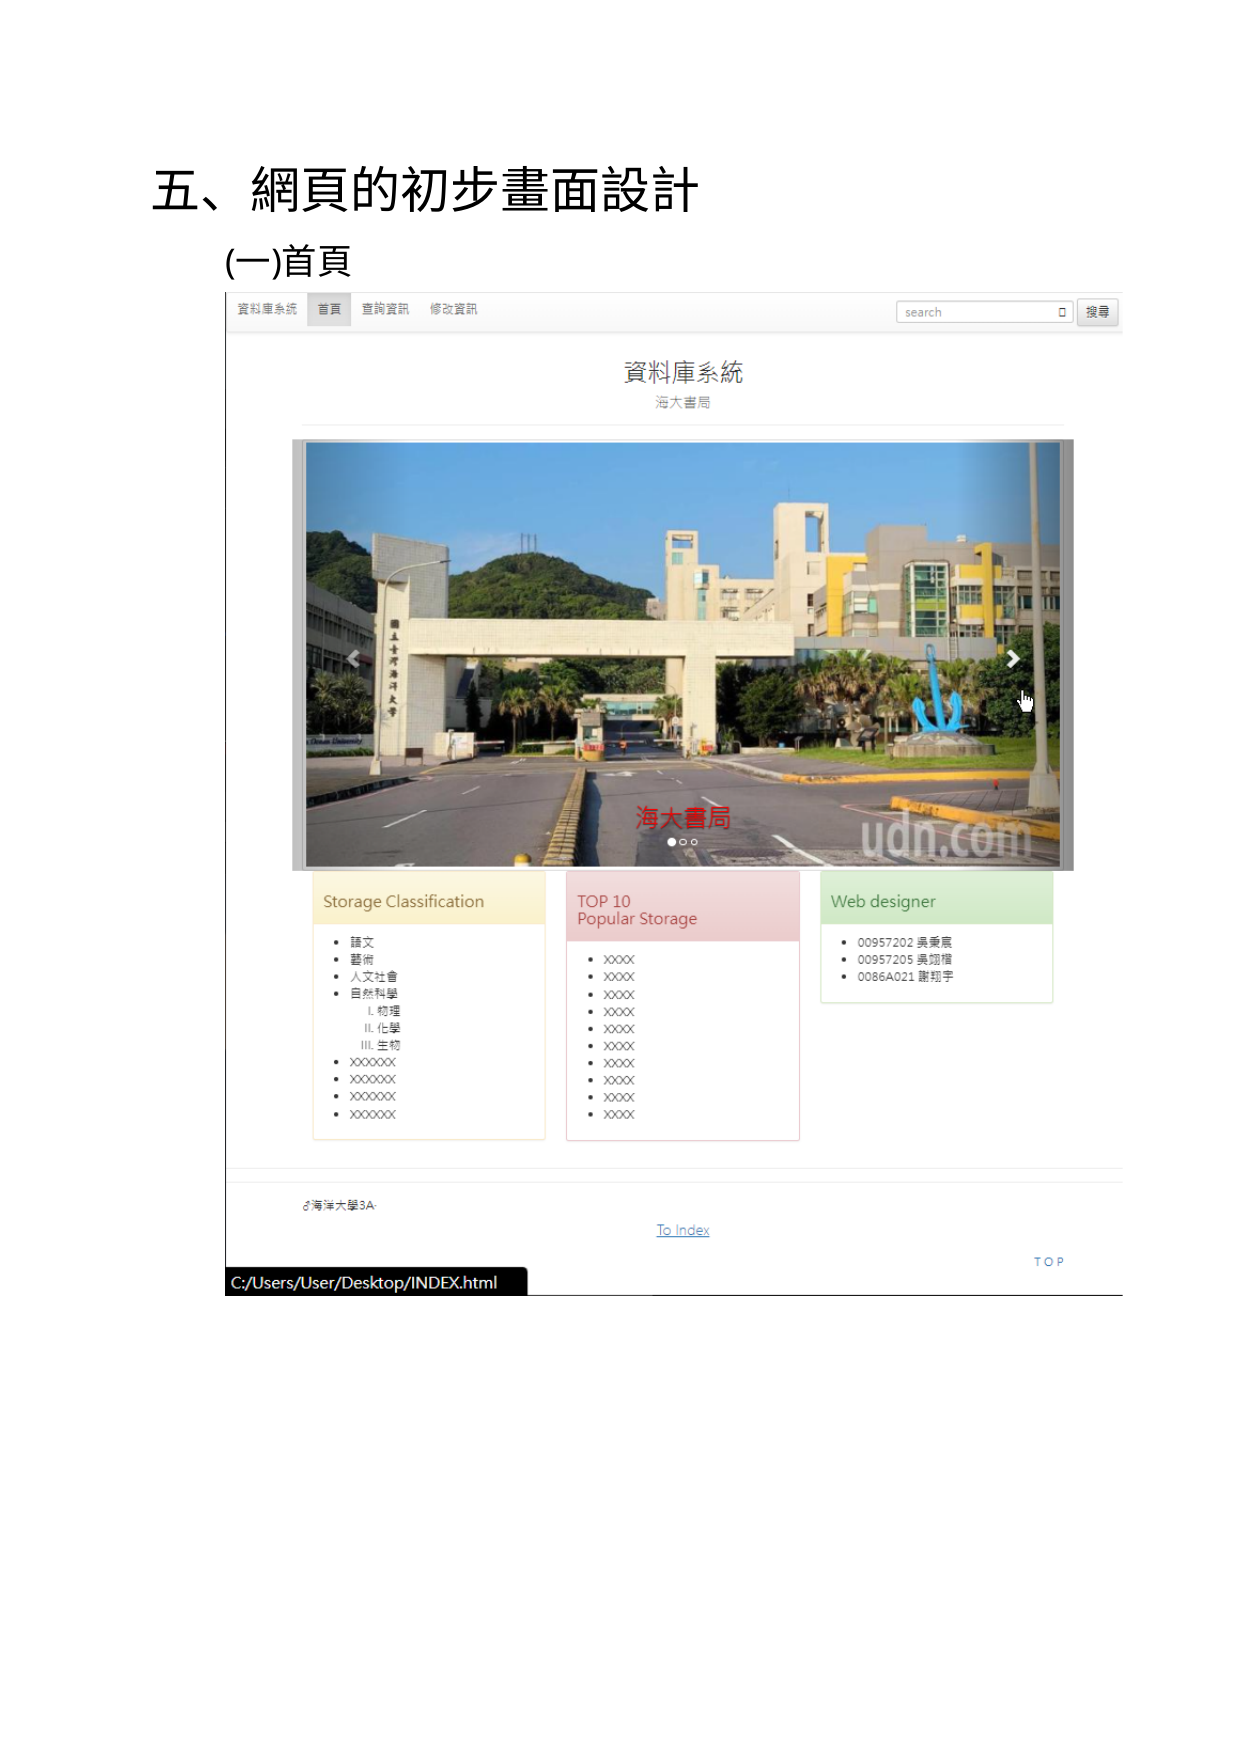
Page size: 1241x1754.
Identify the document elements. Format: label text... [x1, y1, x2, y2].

text (一)首頁 [150, 233, 1090, 284]
picture [225, 292, 1123, 1296]
text 五、網頁的初步畫面設計 [150, 150, 1090, 222]
